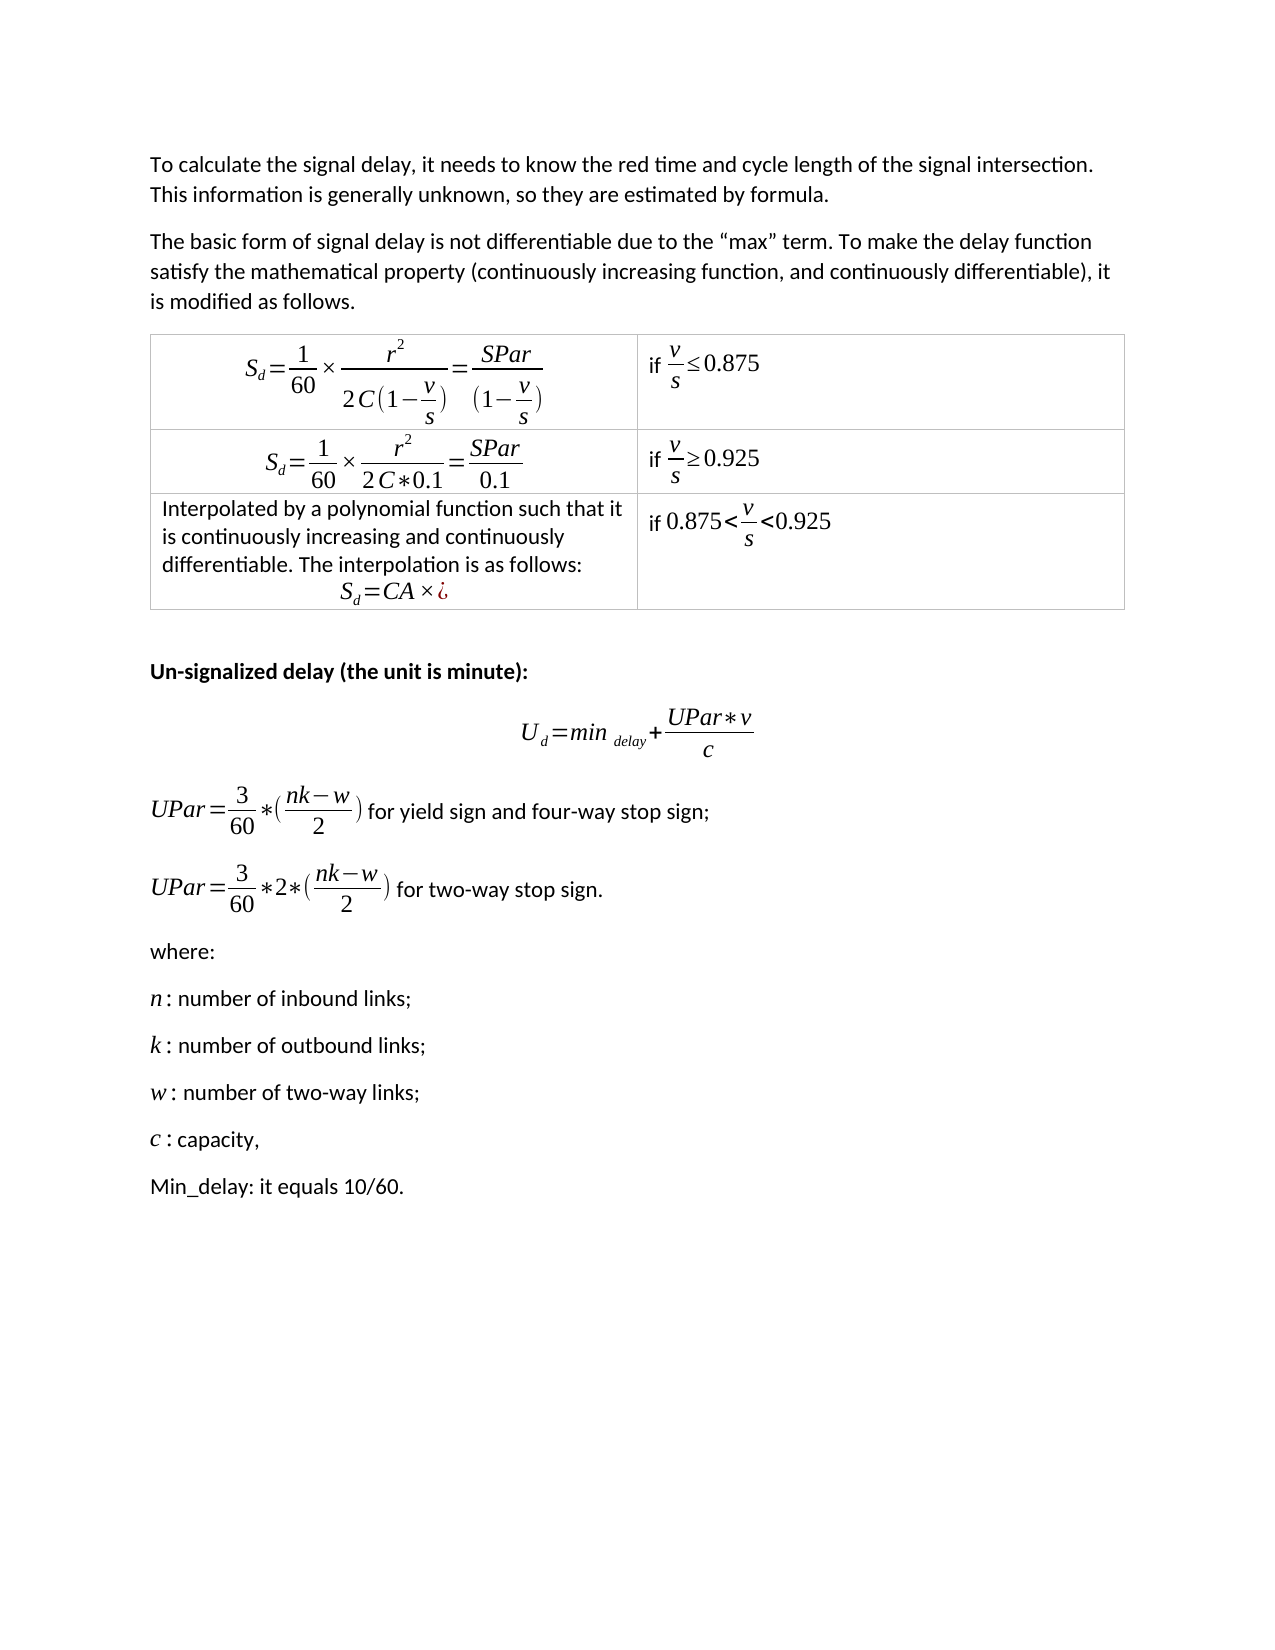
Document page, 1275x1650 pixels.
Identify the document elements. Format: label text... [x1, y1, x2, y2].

text To calculate the signal delay, it needs to know the red time and cycle length of the signal intersection. This information is generally unknown, so they are estimated by formula. [150, 150, 1125, 208]
table_cell [151, 430, 637, 493]
text capacity, [150, 1125, 1125, 1153]
text Un-signalized delay (the unit is minute): [150, 657, 1125, 685]
text The basic form of signal delay is not differentiable due to the “max” term. To make the delay function satisfy the mathematical property (continuously increasing function, and continuously differentiable), it is modified as follows. [150, 227, 1125, 316]
text for yield sign and four-way stop sign; [150, 782, 1125, 841]
text Min_delay: it equals 10/60. [150, 1172, 1125, 1200]
text number of two-way links; [150, 1078, 1125, 1106]
text for two-way stop sign. [150, 859, 1125, 918]
table_cell if [638, 494, 1124, 609]
text number of outbound links; [150, 1031, 1125, 1059]
text where: [150, 937, 1125, 965]
table_header if [638, 335, 1124, 429]
table_cell Interpolated by a polynomial function such that it is continuously increasing and continuously differentiable. The interpolation is as follows: [151, 494, 637, 609]
table_cell if [638, 430, 1124, 493]
table_header [151, 335, 637, 429]
text number of inbound links; [150, 984, 1125, 1012]
